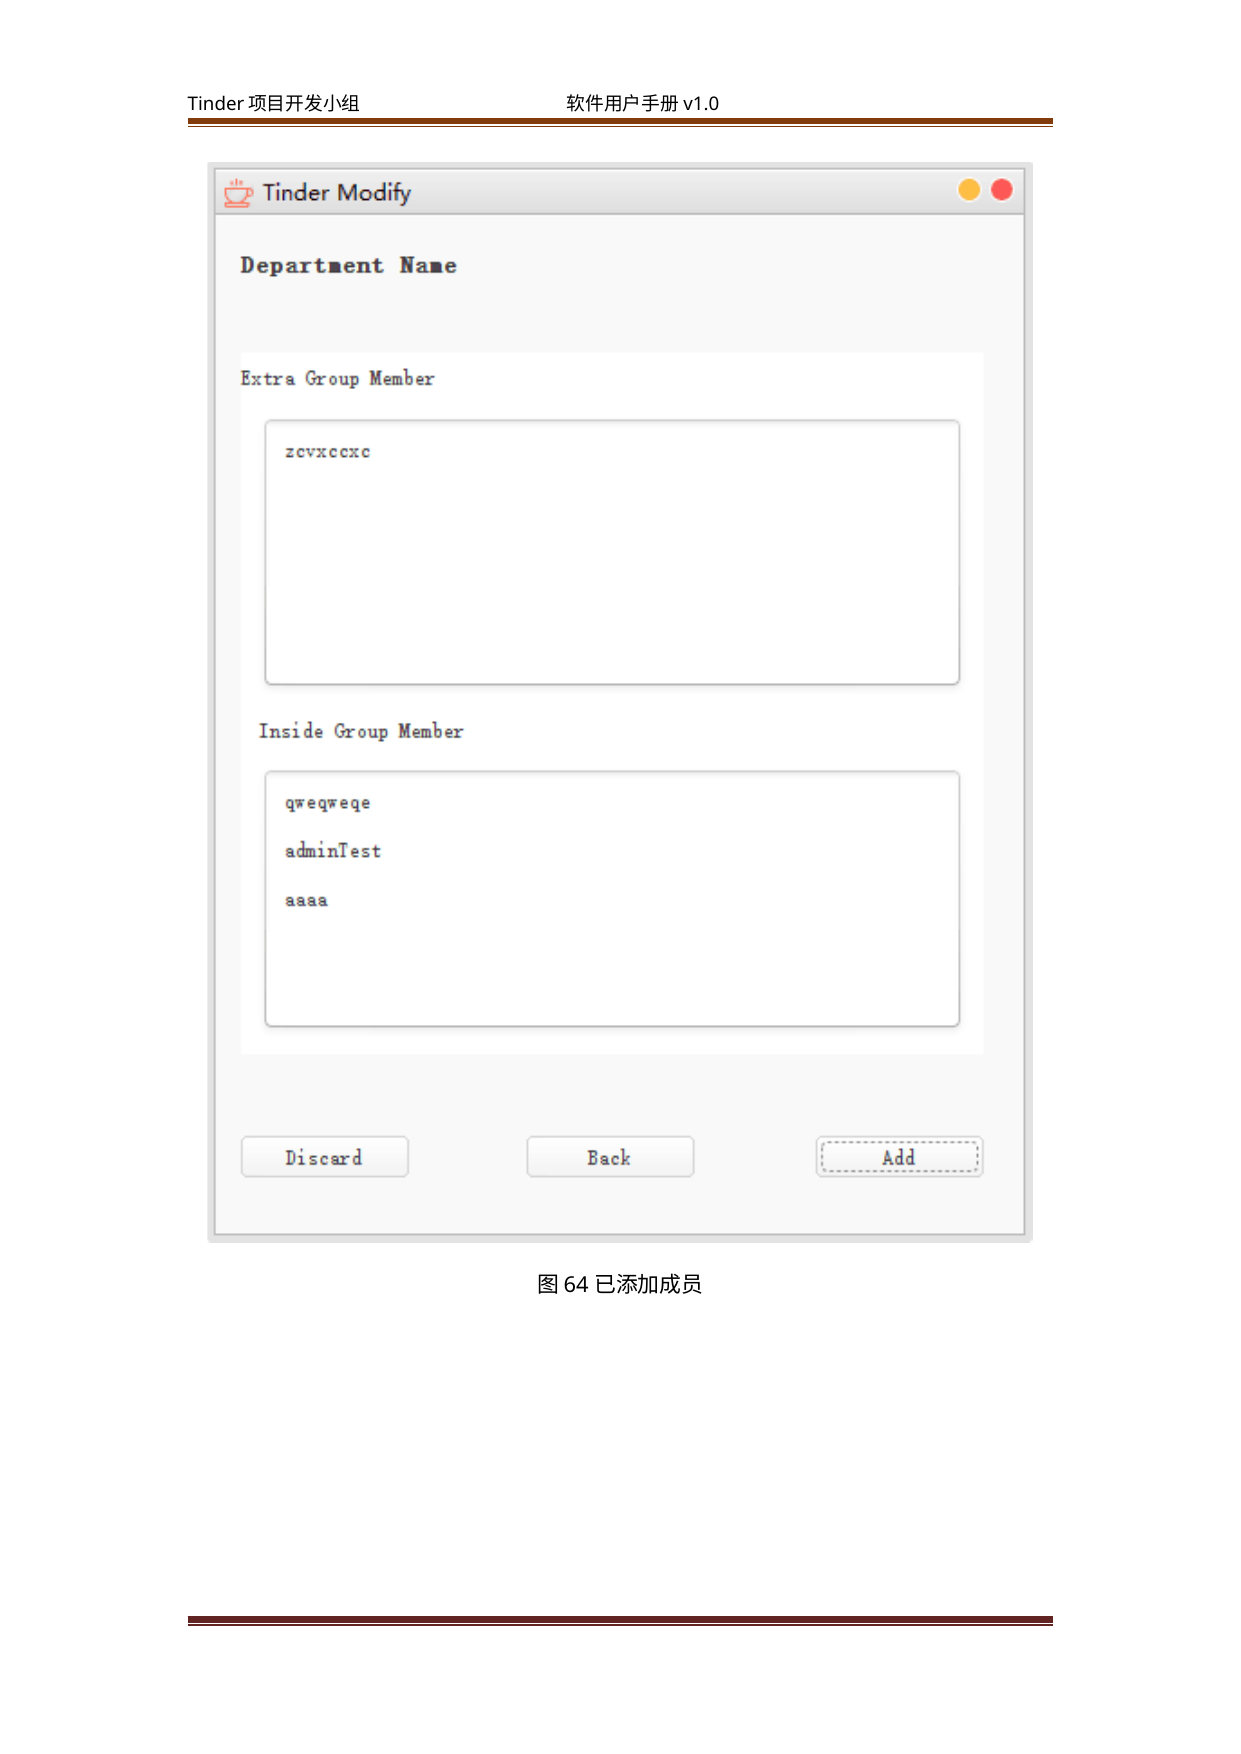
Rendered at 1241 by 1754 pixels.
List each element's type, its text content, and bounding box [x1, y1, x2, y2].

picture [207, 162, 1033, 1243]
text 图64 已添加成员 [187, 1267, 1053, 1299]
